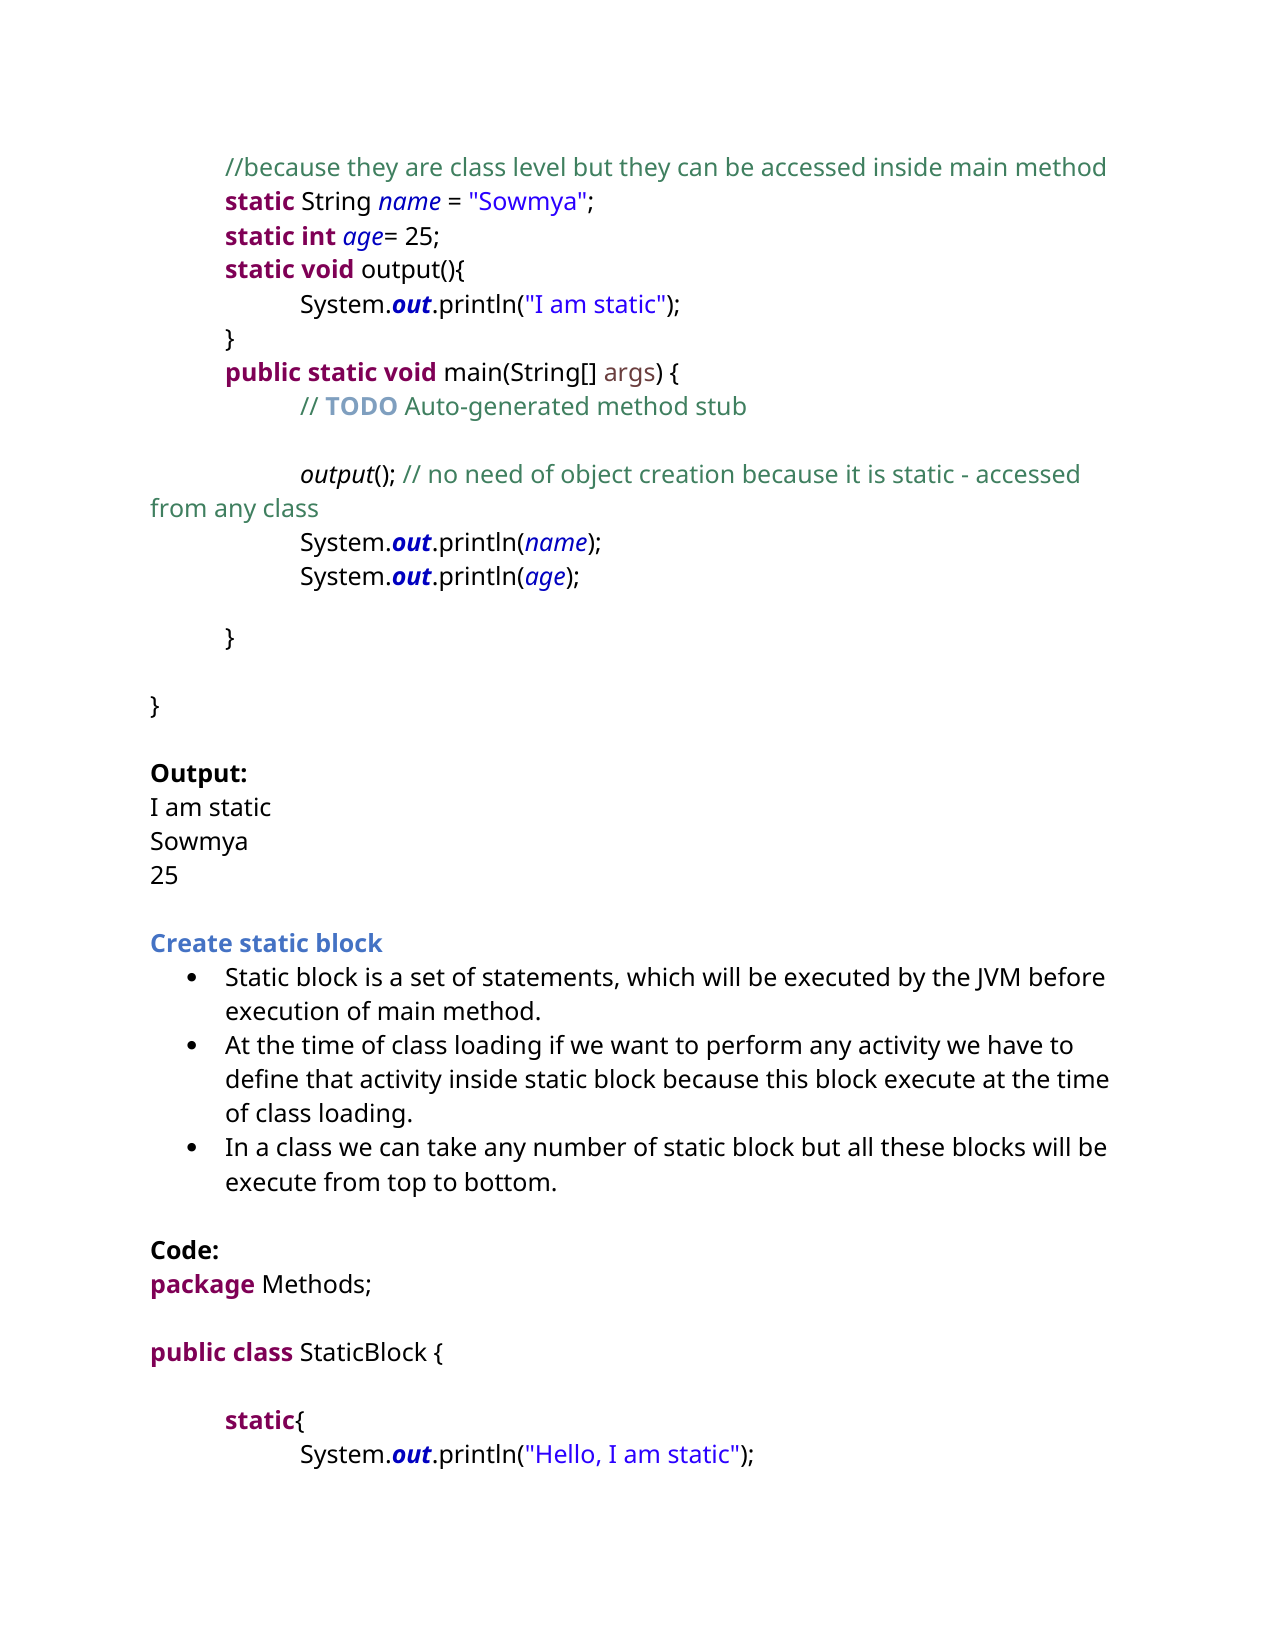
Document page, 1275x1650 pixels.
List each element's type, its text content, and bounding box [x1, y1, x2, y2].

text public static void main(String[] args) { [150, 354, 1125, 388]
text } [150, 320, 1125, 354]
text System.out.println(age); [150, 559, 1125, 593]
text System.out.println(name); [150, 525, 1125, 559]
text static{ [150, 1403, 1125, 1437]
text output(); // no need of object creation because it is static - accessed from any class [150, 457, 1125, 525]
text Sowmya [150, 823, 1125, 858]
text } [150, 687, 1125, 721]
text } [150, 619, 1125, 653]
list Static block is a set of statements, which will be executed by the JVM before execution of main method. [187, 960, 1125, 1028]
text System.out.println("I am static"); [150, 286, 1125, 320]
text //because they are class level but they can be accessed inside main method [150, 150, 1125, 184]
text static String name = "Sowmya"; [150, 184, 1125, 218]
text 25 [150, 858, 1125, 892]
list In a class we can take any number of static block but all these blocks will be execute from top to bottom. [187, 1130, 1125, 1198]
text static void output(){ [150, 252, 1125, 286]
text Output: [150, 755, 1125, 789]
text Create static block [150, 926, 1125, 960]
text package Methods; [150, 1266, 1125, 1300]
list At the time of class loading if we want to perform any activity we have to define that activity inside static block because this block execute at the time of class loading. [187, 1028, 1125, 1130]
text public class StaticBlock { [150, 1334, 1125, 1368]
text System.out.println("Hello, I am static"); [150, 1437, 1125, 1471]
text // TODO Auto-generated method stub [150, 388, 1125, 422]
text static int age= 25; [150, 218, 1125, 252]
text Code: [150, 1232, 1125, 1266]
text I am static [150, 789, 1125, 823]
